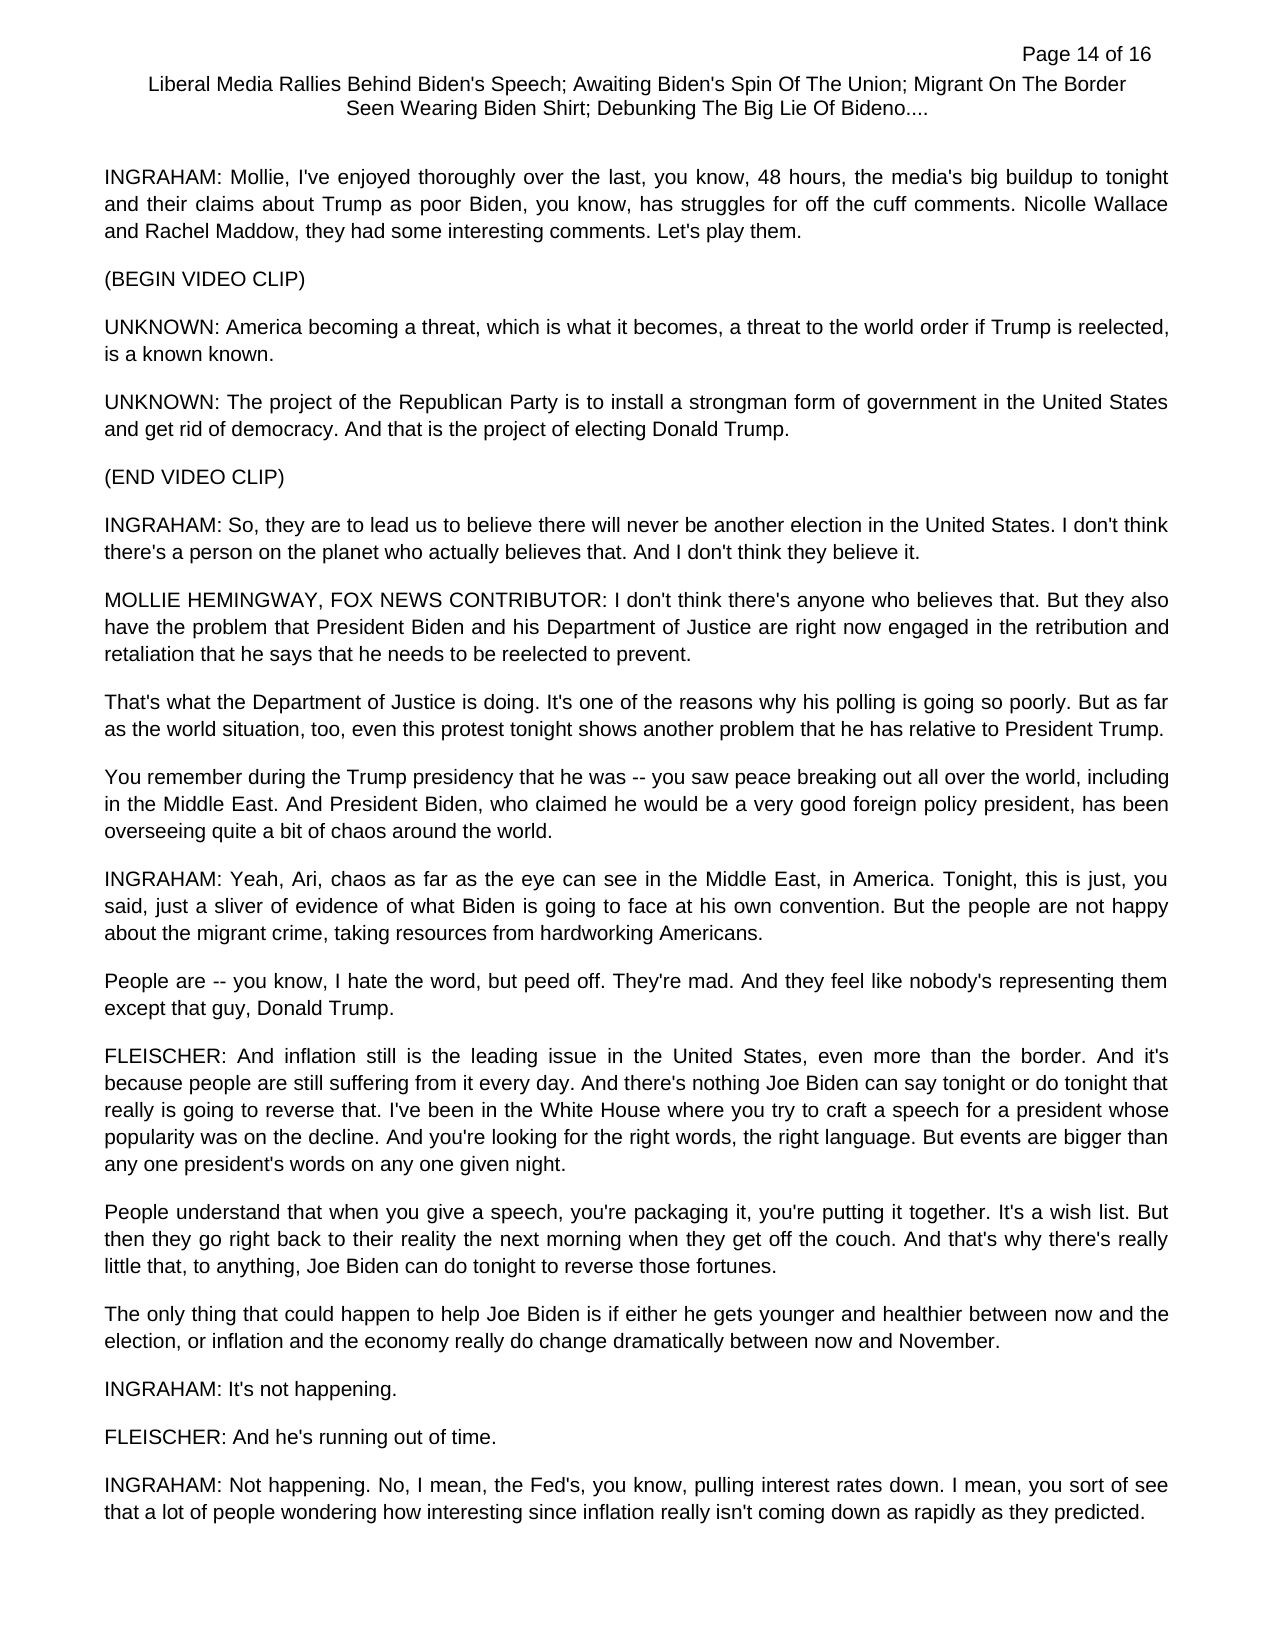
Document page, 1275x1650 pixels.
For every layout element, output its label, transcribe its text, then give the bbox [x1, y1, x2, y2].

text People understand that when you give a speech, you're packaging it, you're putting it together. It's a wish list. But then they go right back to their reality the next morning when they get off the couch. And that's why there's really little that, to anything, Joe Biden can do tonight to reverse those fortunes. [104, 1197, 1171, 1278]
text (BEGIN VIDEO CLIP) [104, 263, 1171, 291]
text (END VIDEO CLIP) [104, 461, 1171, 488]
text FLEISCHER: And he's running out of time. [104, 1422, 1171, 1449]
text You remember during the Trump presidency that he was -- you saw peace breaking out all over the world, including in the Middle East. And President Biden, who claimed he would be a very good foreign policy president, has been overseeing quite a bit of chaos around the world. [104, 761, 1171, 843]
text People are -- you know, I hate the word, but peed off. They're mad. And they feel like nobody's representing them except that guy, Donald Trump. [104, 966, 1171, 1020]
text INGRAHAM: It's not happening. [104, 1374, 1171, 1401]
text INGRAHAM: So, they are to lead us to believe there will never be another election in the United States. I don't think there's a person on the planet who actually believes that. And I don't think they believe it. [104, 509, 1171, 563]
text FLEISCHER: And inflation still is the leading issue in the United States, even more than the border. And it's because people are still suffering from it every day. And there's nothing Joe Biden can say tonight or do tonight that really is going to reverse that. I've been in the White House where you try to craft a speech for a president whose popularity was on the decline. And you're looking for the right words, the right language. But events are bigger than any one president's words on any one given night. [104, 1041, 1171, 1176]
text The only thing that could happen to help Joe Biden is if either he gets younger and healthier between now and the election, or inflation and the economy really do change dramatically between now and November. [104, 1299, 1171, 1353]
text UNKNOWN: The project of the Republican Party is to install a strongman form of government in the United States and get rid of democracy. And that is the project of electing Donald Trump. [104, 386, 1171, 441]
text INGRAHAM: Not happening. No, I mean, the Fed's, you know, pulling interest rates down. I mean, you sort of see that a lot of people wondering how interesting since inflation really isn't coming down as rapidly as they predicted. [104, 1470, 1171, 1524]
text INGRAHAM: Yeah, Ari, chaos as far as the eye can see in the Middle East, in America. Tonight, this is just, you said, just a sliver of evidence of what Biden is going to face at his own convention. But the people are not happy about the migrant crime, taking resources from hardworking Americans. [104, 863, 1171, 945]
text UNKNOWN: America becoming a threat, which is what it becomes, a threat to the world order if Trump is reelected, is a known known. [104, 311, 1171, 366]
text That's what the Department of Justice is doing. It's one of the reasons why his polling is going so poorly. But as far as the world situation, too, even this protest tonight shows another problem that he has relative to President Trump. [104, 686, 1171, 741]
text INGRAHAM: Mollie, I've enjoyed thoroughly over the last, you know, 48 hours, the media's big buildup to tonight and their claims about Trump as poor Biden, you know, has struggles for off the cuff comments. Nicolle Wallace and Rachel Maddow, they had some interesting comments. Let's play them. [104, 161, 1171, 243]
text MOLLIE HEMINGWAY, FOX NEWS CONTRIBUTOR: I don't think there's anyone who believes that. But they also have the problem that President Biden and his Department of Justice are right now engaged in the retribution and retaliation that he says that he needs to be reelected to prevent. [104, 584, 1171, 666]
